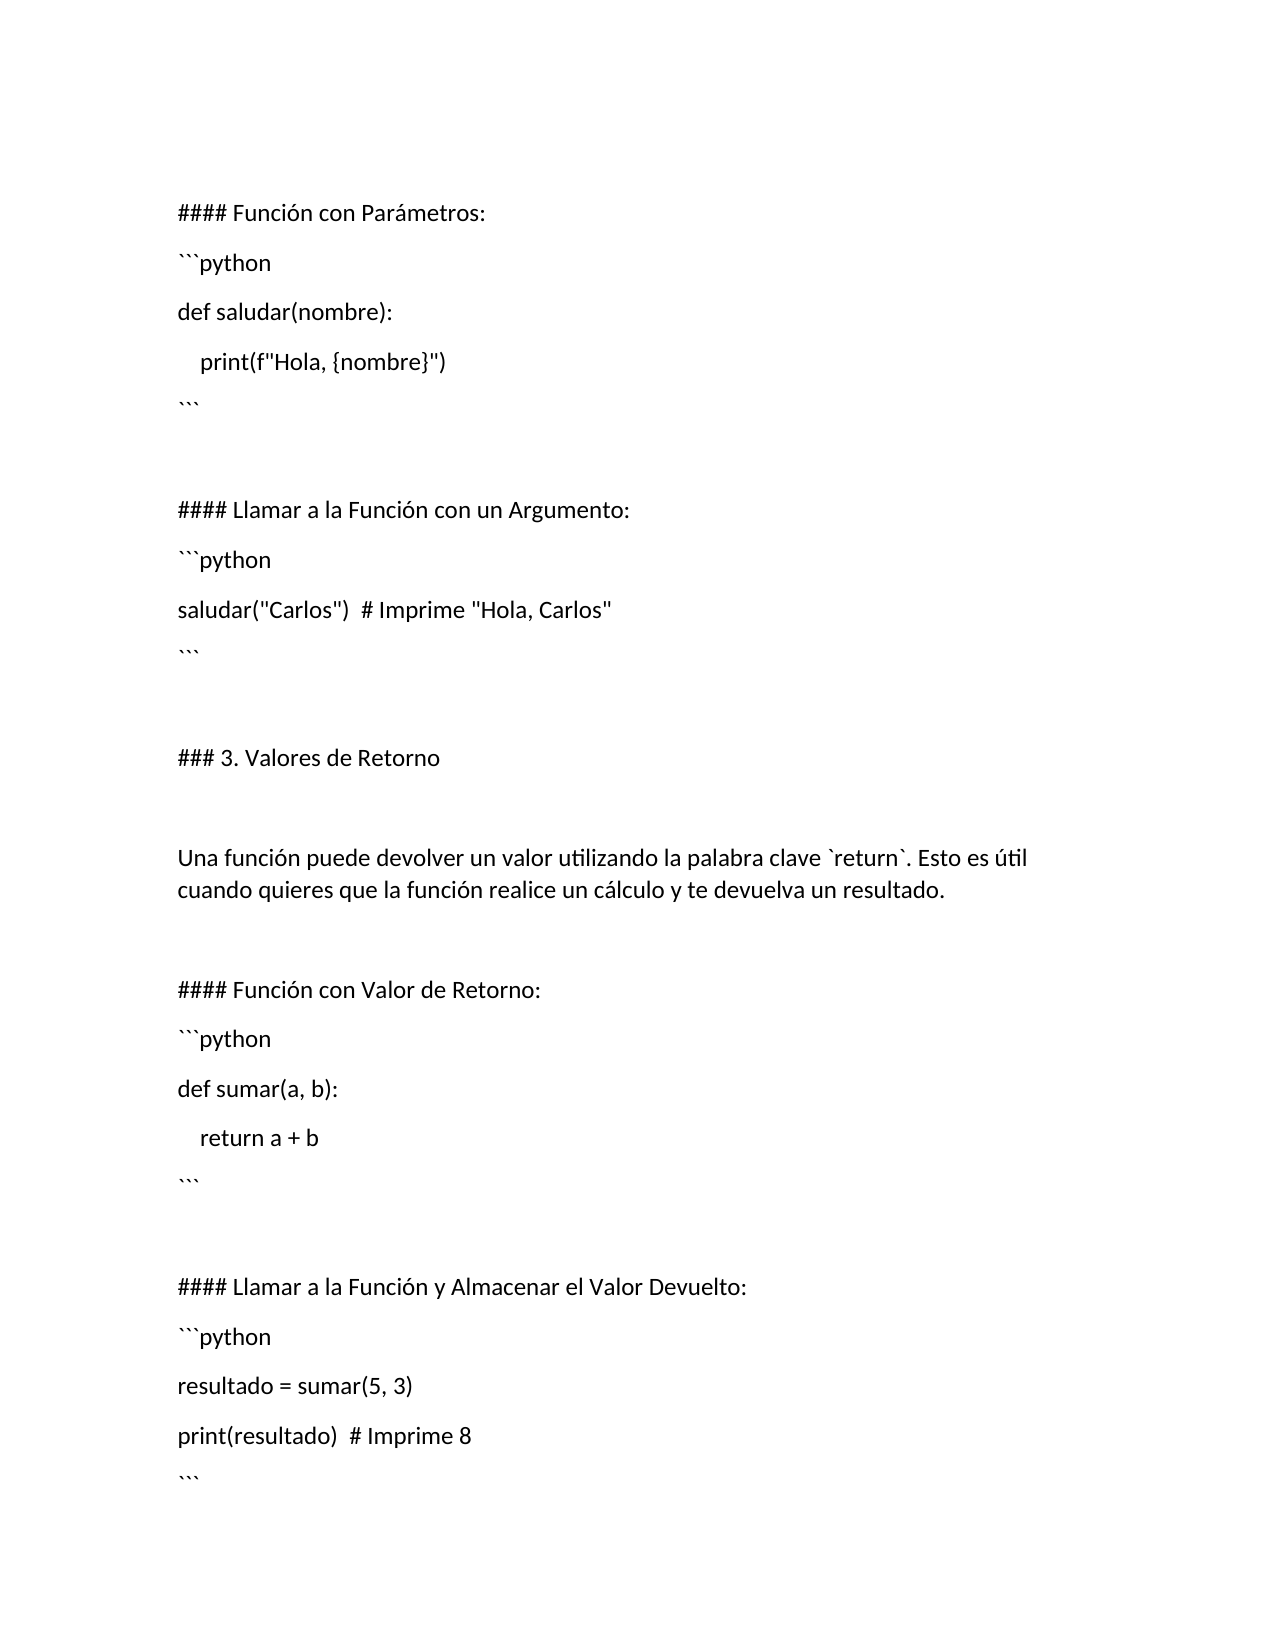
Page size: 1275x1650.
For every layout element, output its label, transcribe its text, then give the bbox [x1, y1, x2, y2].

text ```python [177, 1023, 1098, 1054]
text #### Llamar a la Función con un Argumento: [177, 495, 1098, 525]
text resultado = sumar(5, 3) [177, 1371, 1098, 1401]
text ```python [177, 1321, 1098, 1351]
text ```python [177, 544, 1098, 575]
text ```python [177, 247, 1098, 277]
text #### Llamar a la Función y Almacenar el Valor Devuelto: [177, 1271, 1098, 1302]
text ### 3. Valores de Retorno [177, 743, 1098, 773]
text def sumar(a, b): [177, 1073, 1098, 1103]
text def saludar(nombre): [177, 296, 1098, 327]
text ``` [177, 1470, 1098, 1500]
text ``` [177, 1172, 1098, 1203]
text ``` [177, 643, 1098, 674]
text Una función puede devolver un valor utilizando la palabra clave `return`. Esto es útil cuando quieres que la función realice un cálculo y te devuelva un resultado. [177, 842, 1098, 905]
text return a + b [177, 1123, 1098, 1153]
text ``` [177, 396, 1098, 426]
text print(f"Hola, {nombre}") [177, 346, 1098, 376]
text print(resultado) # Imprime 8 [177, 1420, 1098, 1451]
text saludar("Carlos") # Imprime "Hola, Carlos" [177, 594, 1098, 624]
text #### Función con Parámetros: [177, 197, 1098, 228]
text #### Función con Valor de Retorno: [177, 974, 1098, 1004]
